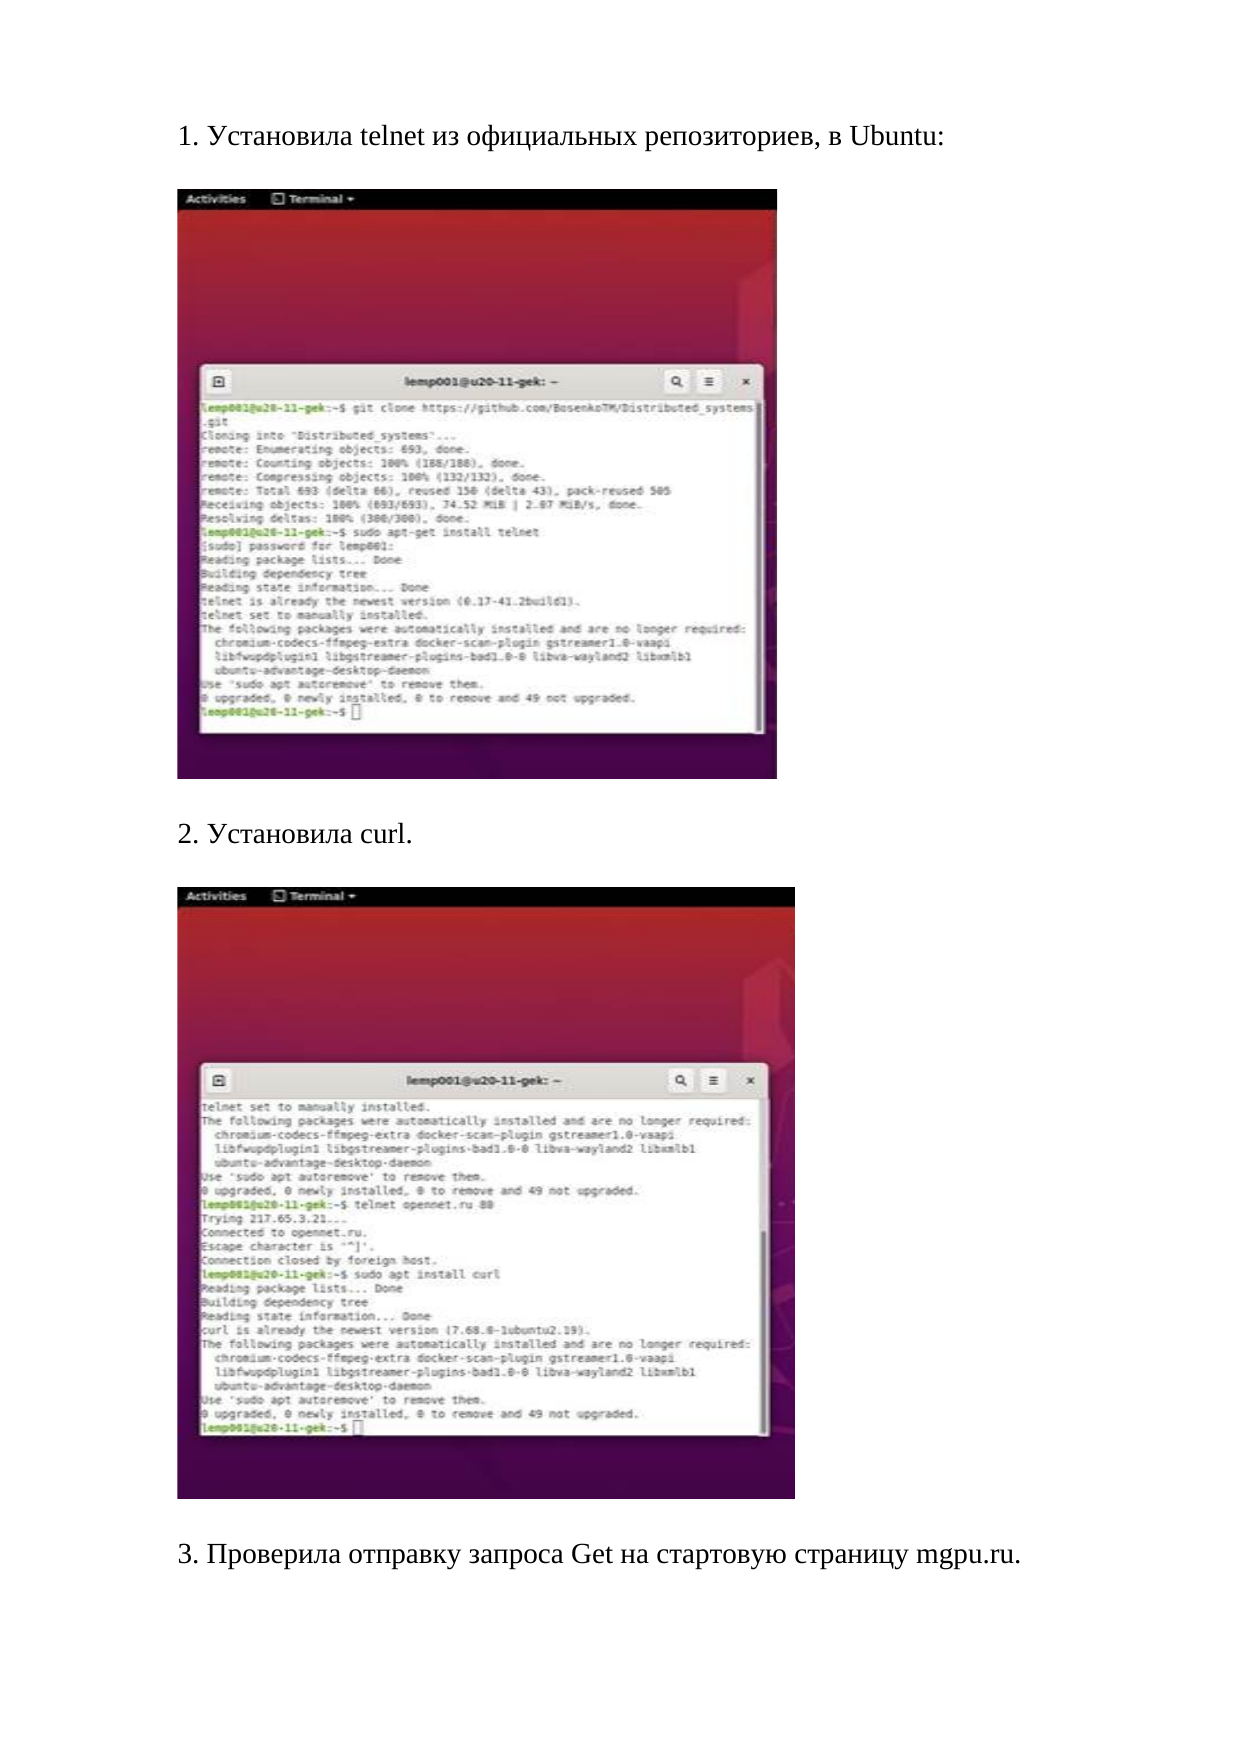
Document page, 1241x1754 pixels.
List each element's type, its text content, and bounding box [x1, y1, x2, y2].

text 1. Установила telnet из официальных репозиториев, в Ubuntu: [177, 118, 1152, 152]
picture [177, 887, 795, 1499]
text 3. Проверила отправку запроса Get на стартовую страницу mgpu.ru. [177, 1536, 1152, 1569]
text 2. Установила curl. [177, 816, 1152, 849]
picture [177, 189, 778, 779]
